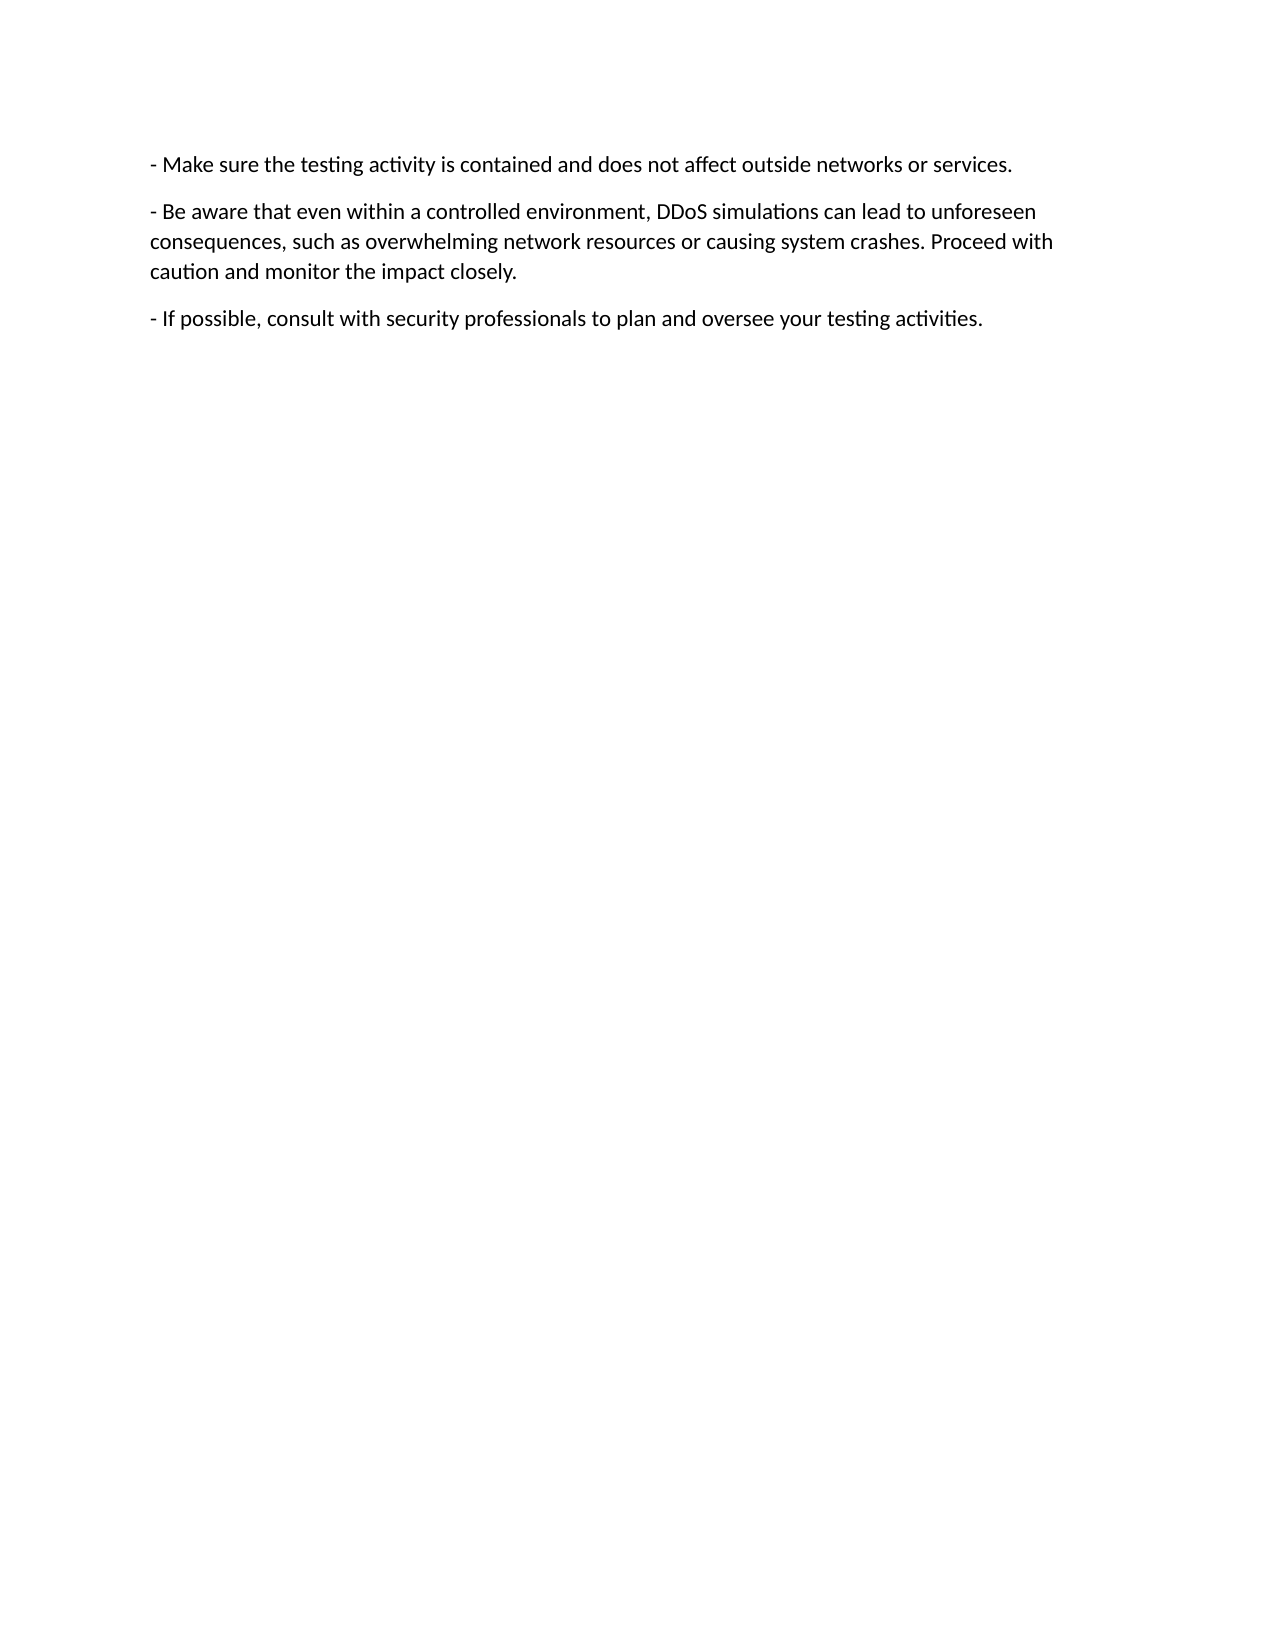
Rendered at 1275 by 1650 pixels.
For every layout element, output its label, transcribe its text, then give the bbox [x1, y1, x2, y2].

text - Make sure the testing activity is contained and does not affect outside networks or services. [150, 150, 1125, 178]
text - If possible, consult with security professionals to plan and oversee your testing activities. [150, 304, 1125, 332]
text - Be aware that even within a controlled environment, DDoS simulations can lead to unforeseen consequences, such as overwhelming network resources or causing system crashes. Proceed with caution and monitor the impact closely. [150, 197, 1125, 285]
